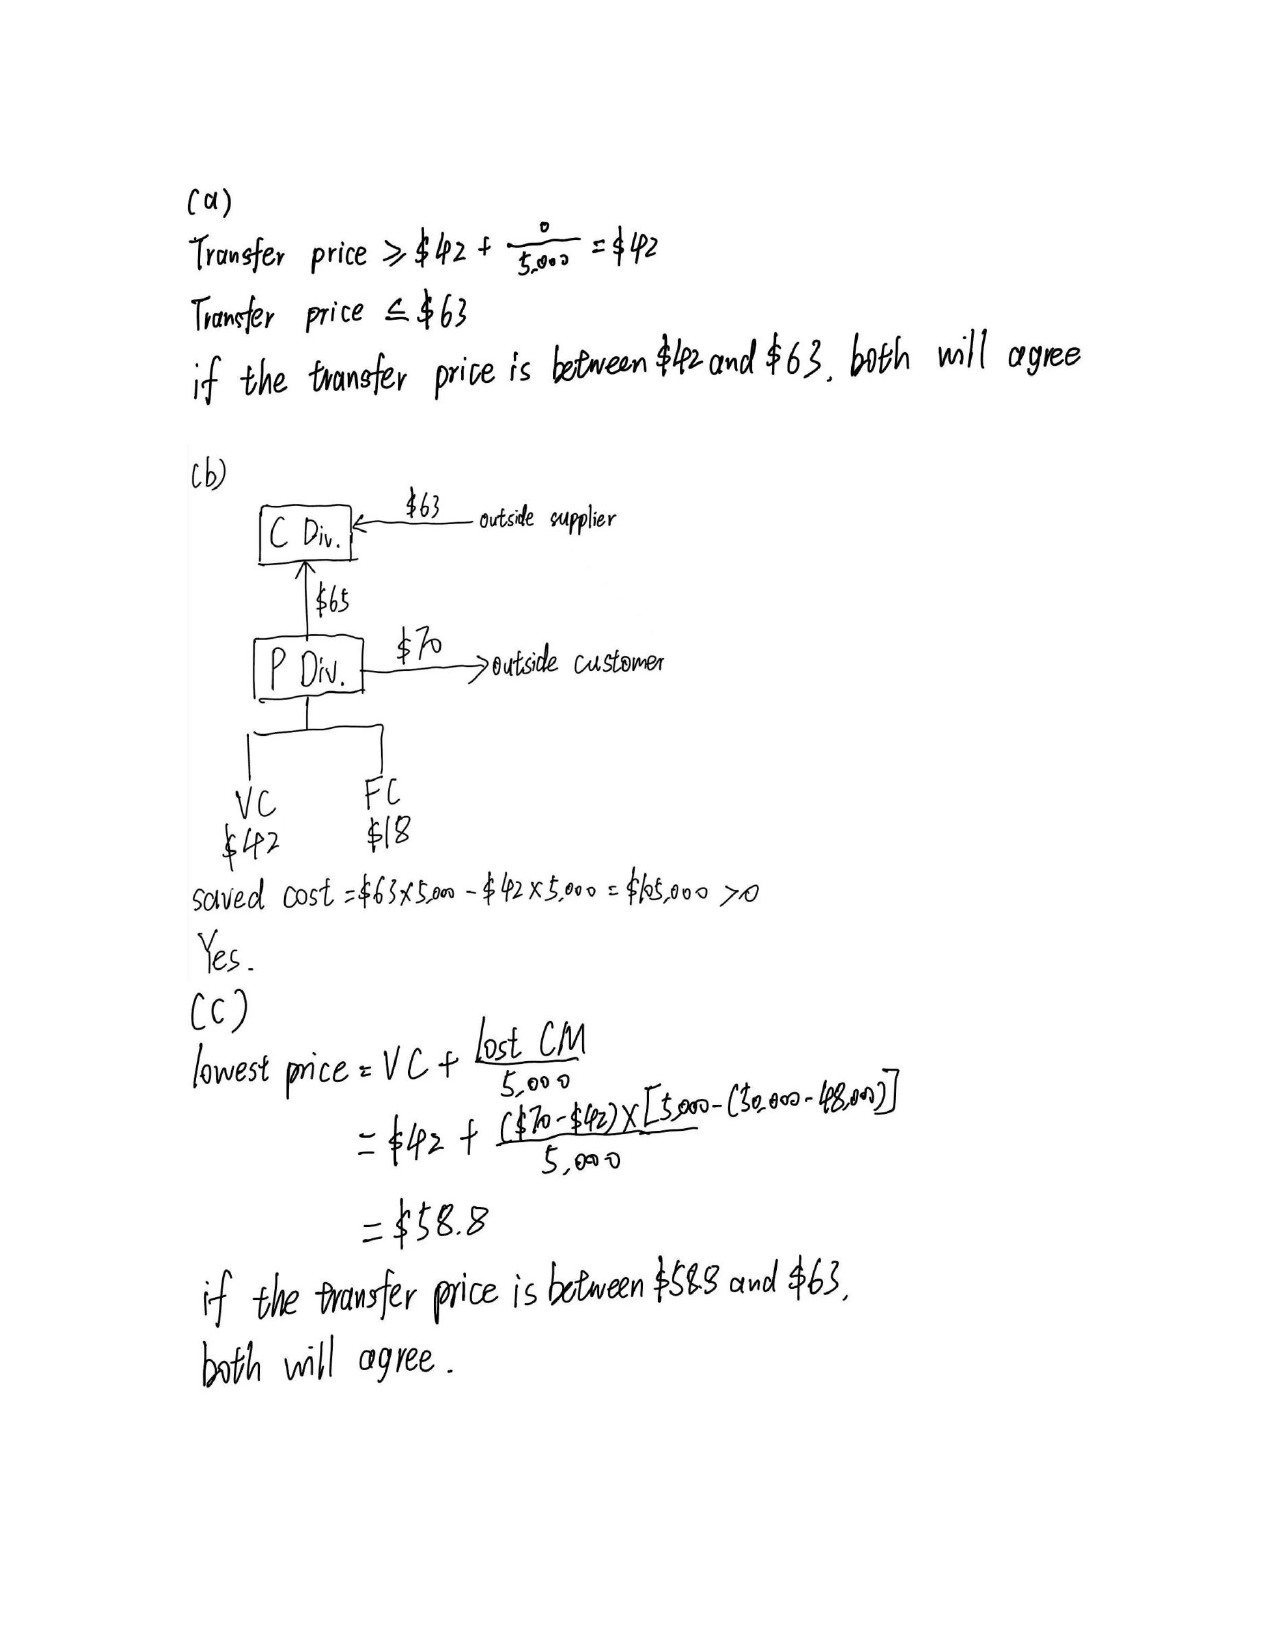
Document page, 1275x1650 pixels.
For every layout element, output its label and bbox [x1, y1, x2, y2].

picture [187, 444, 907, 1396]
picture [187, 178, 1087, 416]
